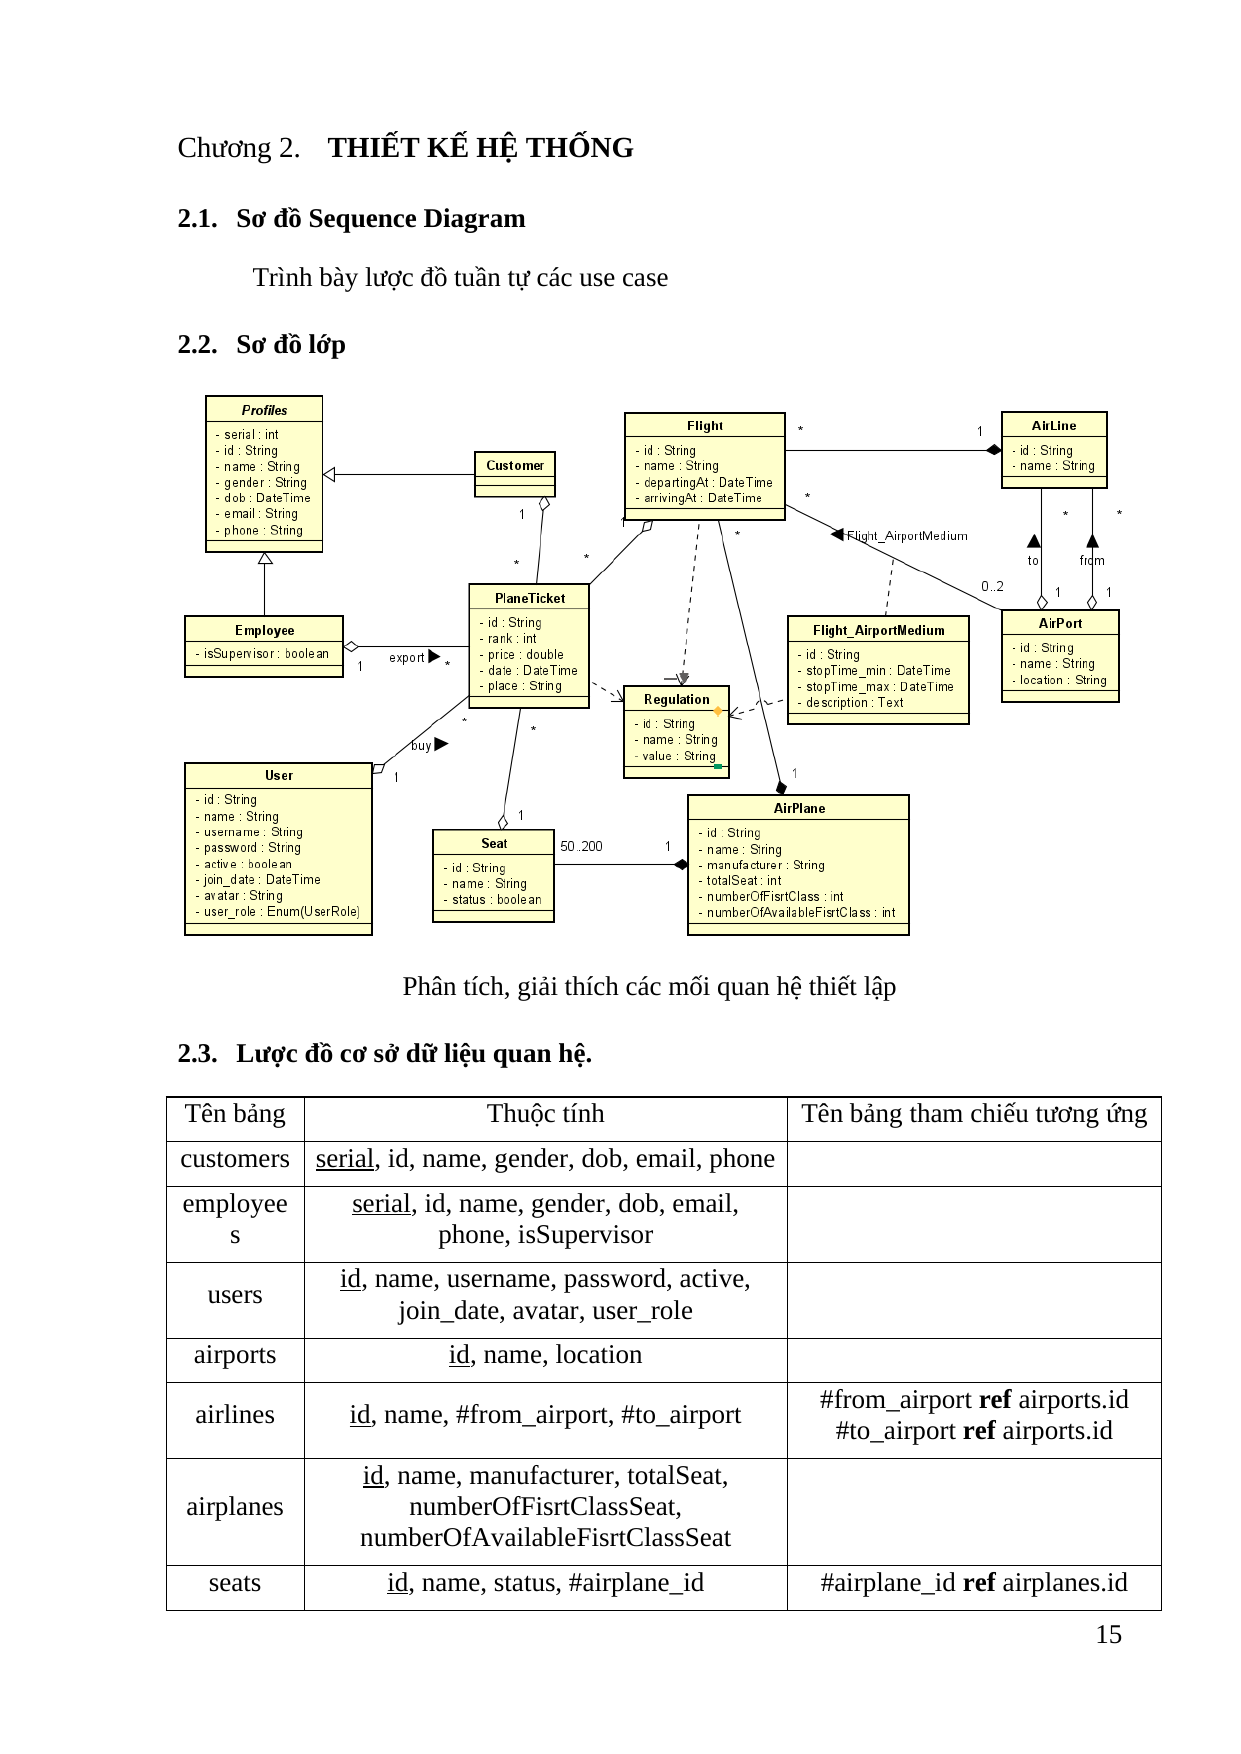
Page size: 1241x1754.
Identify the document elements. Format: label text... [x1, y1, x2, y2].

table_cell [788, 1187, 1161, 1262]
table_cell serial, id, name, gender, dob, email, phone [305, 1142, 787, 1186]
table_cell airplanes [167, 1459, 304, 1565]
table_cell serial, id, name, gender, dob, email, phone, isSupervisor [305, 1187, 787, 1262]
table_cell #airplane_id ref airplanes.id [788, 1566, 1161, 1609]
table_cell customers [167, 1142, 304, 1186]
subtitle THIẾT KẾ HỆ THỐNG [177, 131, 1122, 164]
subtitle Sơ đồ lớp [177, 328, 1122, 359]
table_cell id, name, status, #airplane_id [305, 1566, 787, 1609]
table_cell id, name, username, password, active, join_date, avatar, user_role [305, 1263, 787, 1337]
table_cell [788, 1263, 1161, 1337]
table_cell [788, 1142, 1161, 1186]
table_cell airlines [167, 1383, 304, 1458]
table_header Tên bảng [167, 1098, 304, 1141]
table_cell seats [167, 1566, 304, 1609]
table_cell airports [167, 1339, 304, 1382]
text Trình bày lược đồ tuần tự các use case [177, 261, 1122, 292]
subtitle Lược đồ cơ sở dữ liệu quan hệ. [177, 1037, 1122, 1068]
table_cell [788, 1459, 1161, 1565]
text Phân tích, giải thích các mối quan hệ thiết lập [177, 970, 1122, 1001]
table_cell id, name, location [305, 1339, 787, 1382]
subtitle Sơ đồ Sequence Diagram [177, 202, 1122, 233]
table_cell users [167, 1263, 304, 1337]
table_cell #from_airport ref airports.id #to_airport ref airports.id [788, 1383, 1161, 1458]
table_cell id, name, manufacturer, totalSeat, numberOfFisrtClassSeat, numberOfAvailableFisrtClassSeat [305, 1459, 787, 1565]
table_cell employees [167, 1187, 304, 1262]
table_header Tên bảng tham chiếu tương ứng [788, 1098, 1161, 1141]
table_cell id, name, #from_airport, #to_airport [305, 1383, 787, 1458]
table_cell [788, 1339, 1161, 1382]
picture [177, 387, 1123, 942]
table_header Thuộc tính [305, 1098, 787, 1141]
